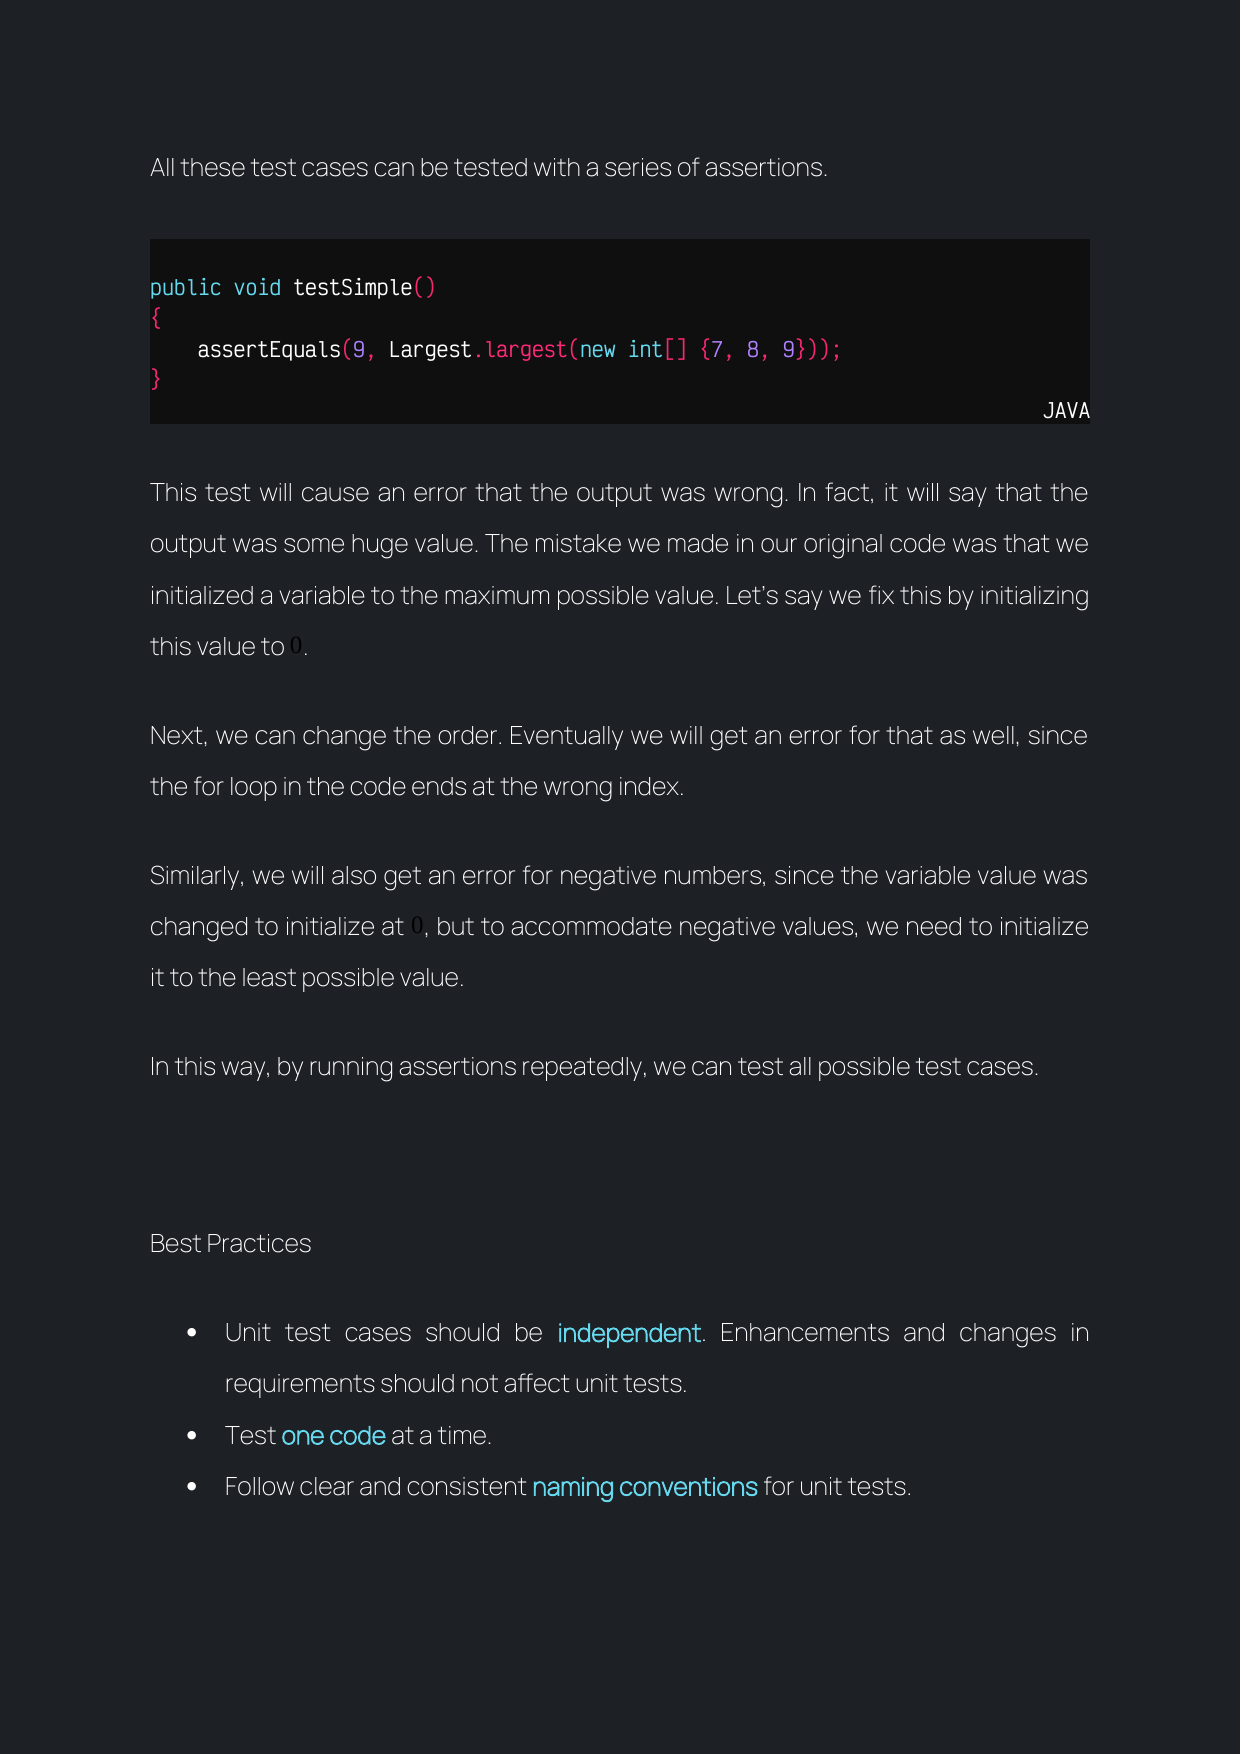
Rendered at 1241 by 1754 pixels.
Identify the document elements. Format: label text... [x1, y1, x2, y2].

list Unit test cases should be independent. Enhancements and changes in requirements should not affect unit tests. [187, 1315, 1090, 1400]
text In this way, by running assertions repeatedly, we can test all possible test cases. [150, 1049, 1090, 1083]
text This test will cause an error that the output was wrong. In fact, it will say that the output was some huge value. The mistake we made in our original code was that we initialized a variable to the maximum possible value. Let’s say we fix this by initializing this value to . [150, 475, 1090, 663]
subtitle Best Practices [150, 1226, 1090, 1260]
text JAVA [150, 393, 1090, 424]
list Follow clear and consistent naming conventions for unit tests. [187, 1469, 1090, 1503]
list Test one code at a time. [187, 1417, 1090, 1452]
text Similarly, we will also get an error for negative numbers, since the variable value was changed to initialize at , but to accommodate negative values, we need to initialize it to the least possible value. [150, 857, 1090, 994]
text Next, we can change the order. Eventually we will get an error for that as well, since the for loop in the code ends at the wrong index. [150, 717, 1090, 803]
text All these test cases can be tested with a series of assertions. [150, 150, 1090, 184]
text public void testSimple() { assertEquals(9, Largest.largest(new int[] {7, 8, 9})); } [150, 269, 1090, 393]
